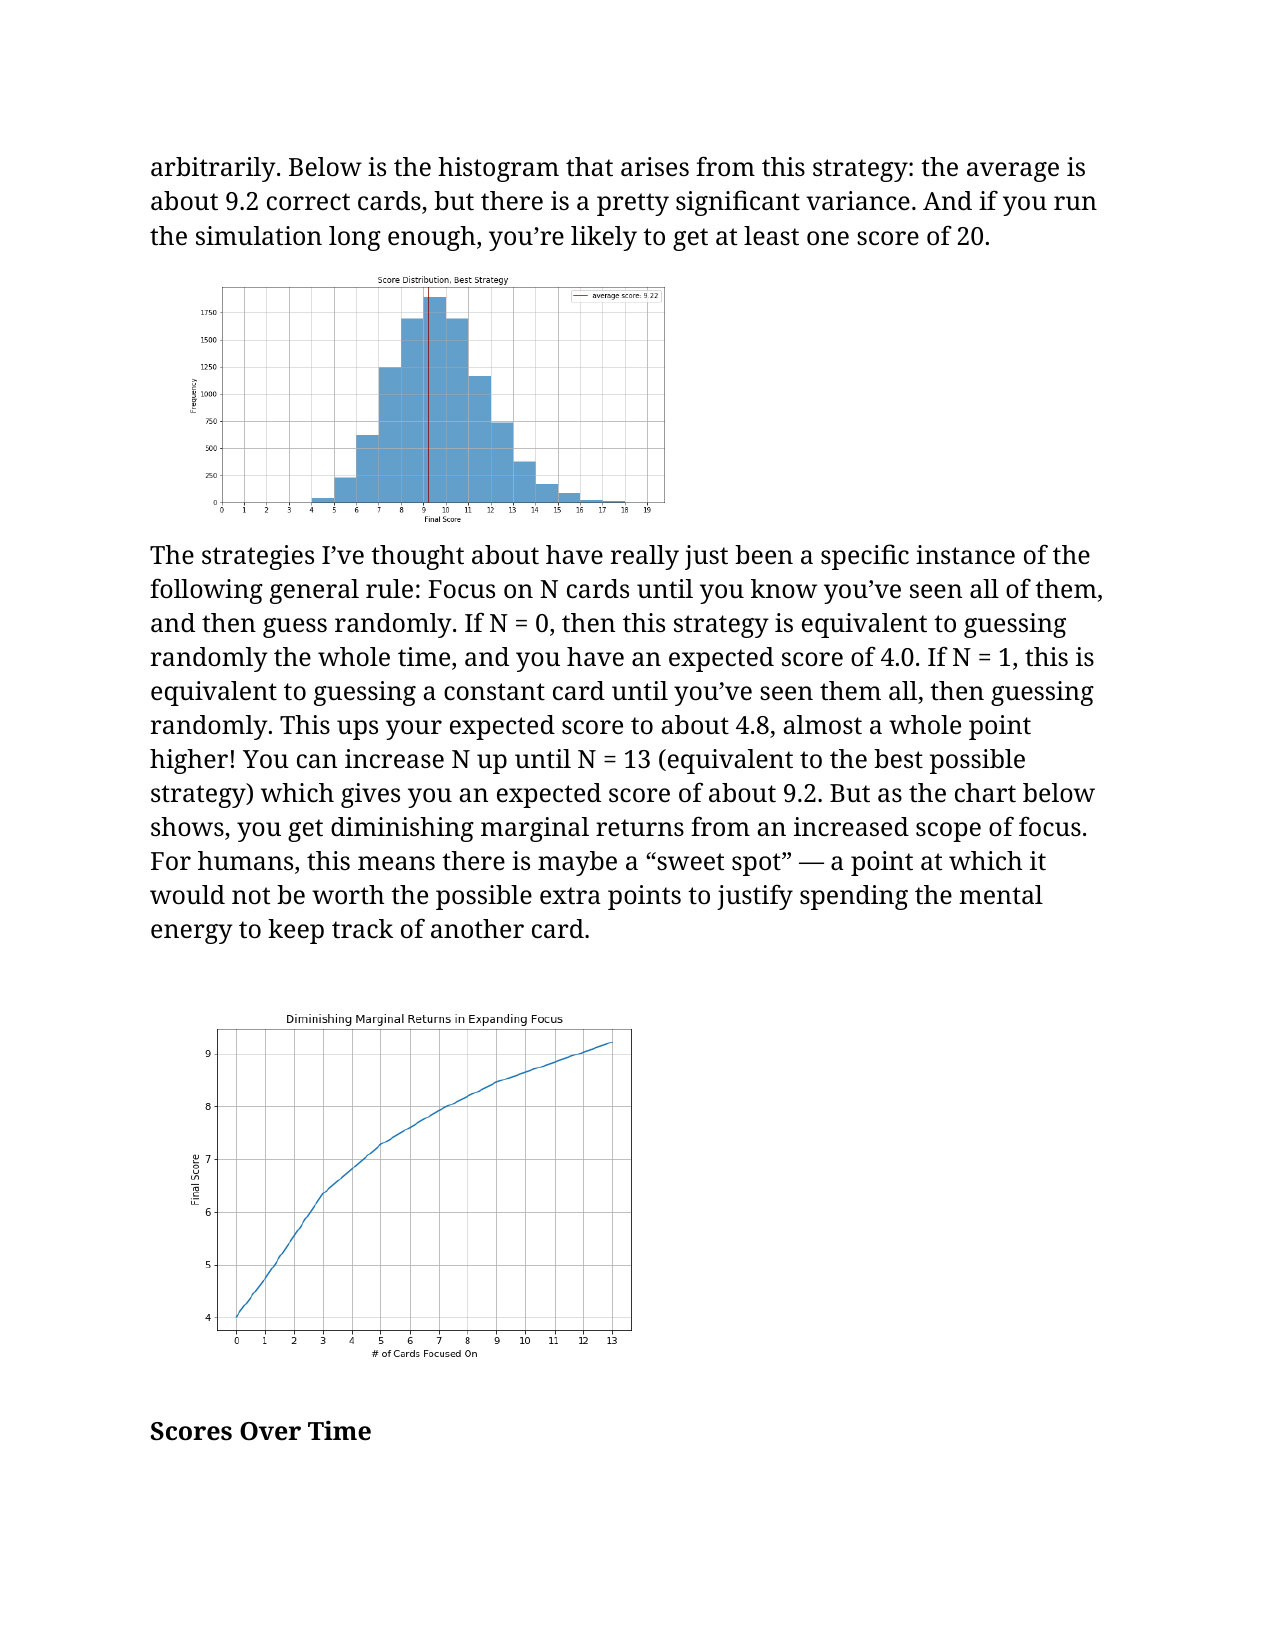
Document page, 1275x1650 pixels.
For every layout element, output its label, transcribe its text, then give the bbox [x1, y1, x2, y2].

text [150, 150, 1125, 252]
picture [150, 252, 721, 538]
picture [150, 980, 684, 1380]
text Scores Over Time [150, 1414, 1125, 1448]
text The strategies I’ve thought about have really just been a specific instance of the following general rule: Focus on N cards until you know you’ve seen all of them, and then guess randomly. If N = 0, then this strategy is equivalent to guessing randomly the whole time, and you have an expected score of 4.0. If N = 1, this is equivalent to guessing a constant card until you’ve seen them all, then guessing randomly. This ups your expected score to about 4.8, almost a whole point higher! You can increase N up until N = 13 (equivalent to the best possible strategy) which gives you an expected score of about 9.2. But as the chart below shows, you get diminishing marginal returns from an increased scope of focus. For humans, this means there is maybe a “sweet spot” — a point at which it would not be worth the possible extra points to justify spending the mental energy to keep track of another card. [150, 537, 1125, 946]
